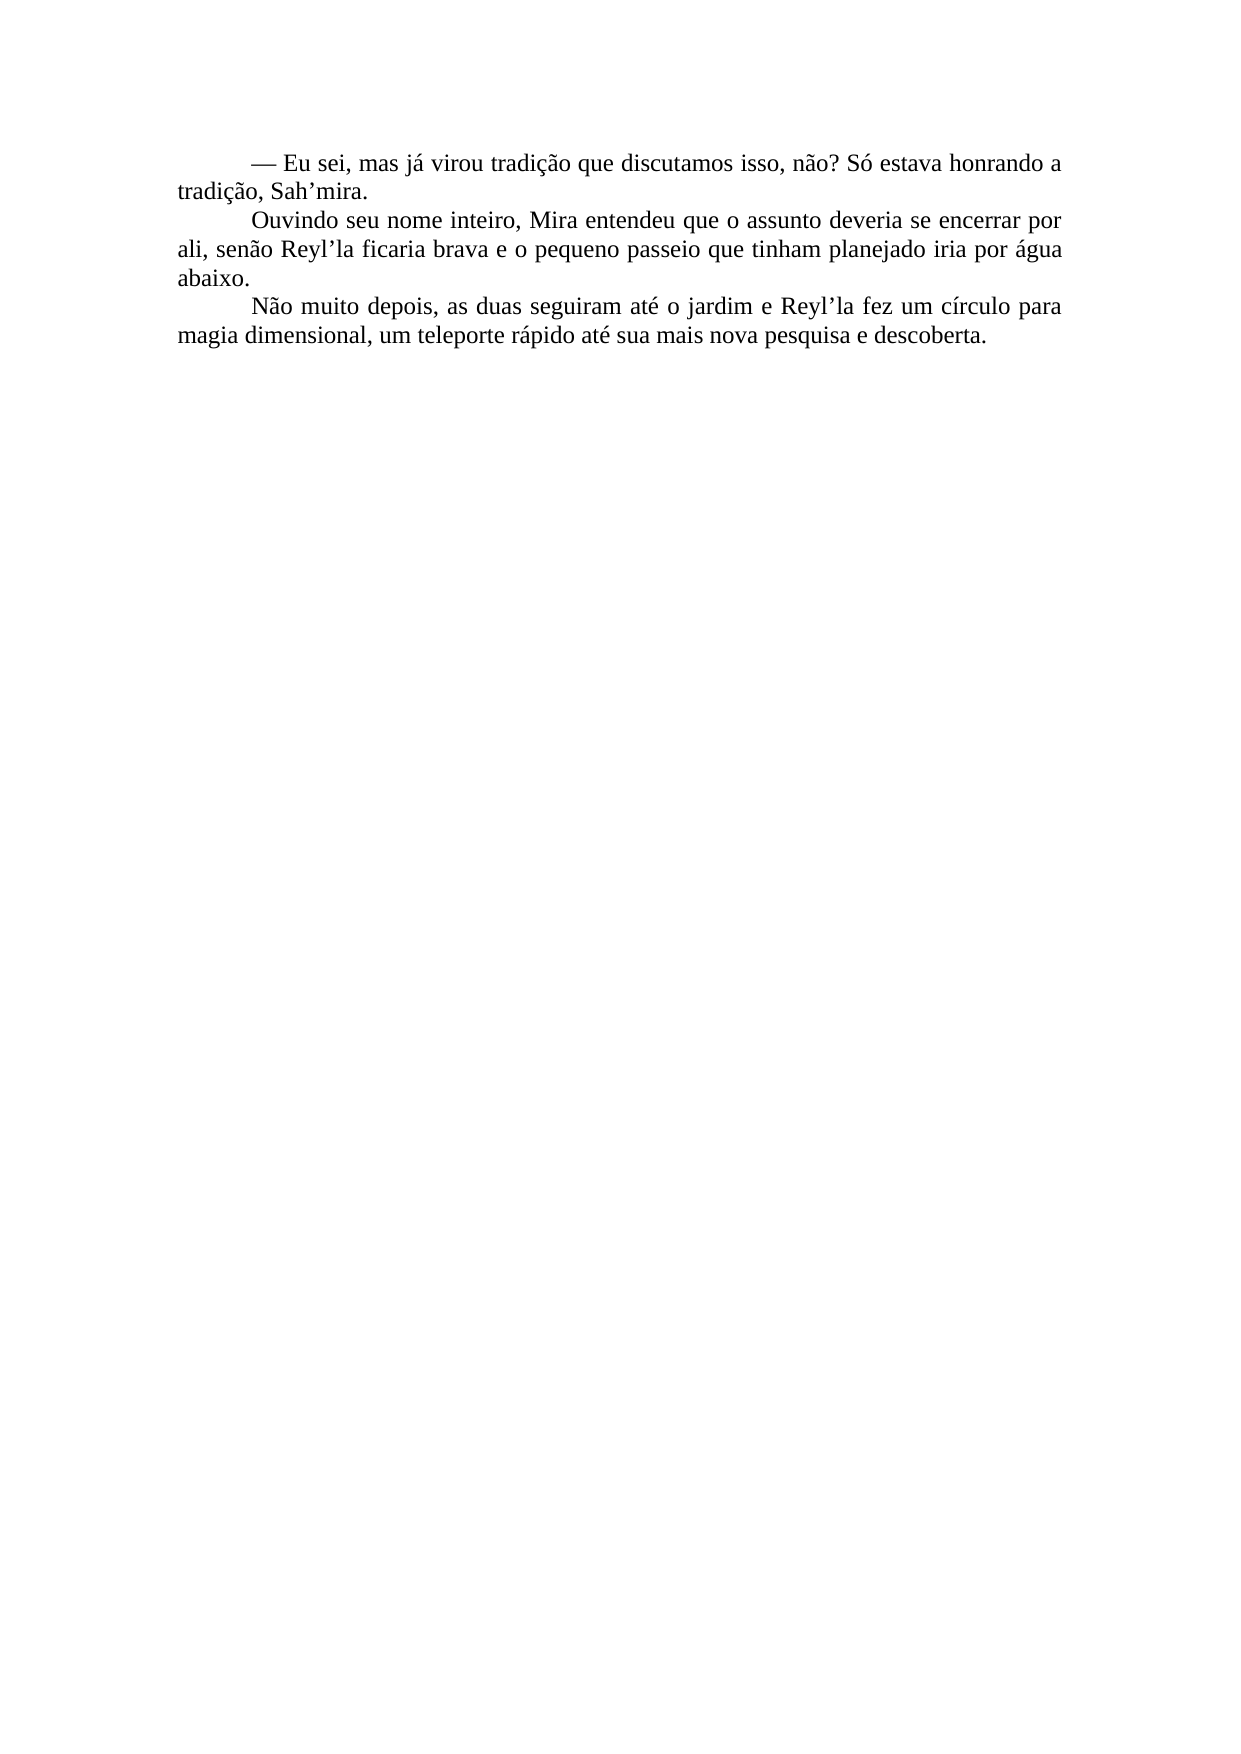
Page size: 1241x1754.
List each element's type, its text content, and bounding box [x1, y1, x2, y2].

text — Eu sei, mas já virou tradição que discutamos isso, não? Só estava honrando a tradição, Sah’mira. [177, 148, 1063, 205]
text Ouvindo seu nome inteiro, Mira entendeu que o assunto deveria se encerrar por ali, senão Reyl’la ficaria brava e o pequeno passeio que tinham planejado iria por água abaixo. [177, 205, 1063, 291]
text Não muito depois, as duas seguiram até o jardim e Reyl’la fez um círculo para magia dimensional, um teleporte rápido até sua mais nova pesquisa e descoberta. [177, 291, 1063, 349]
